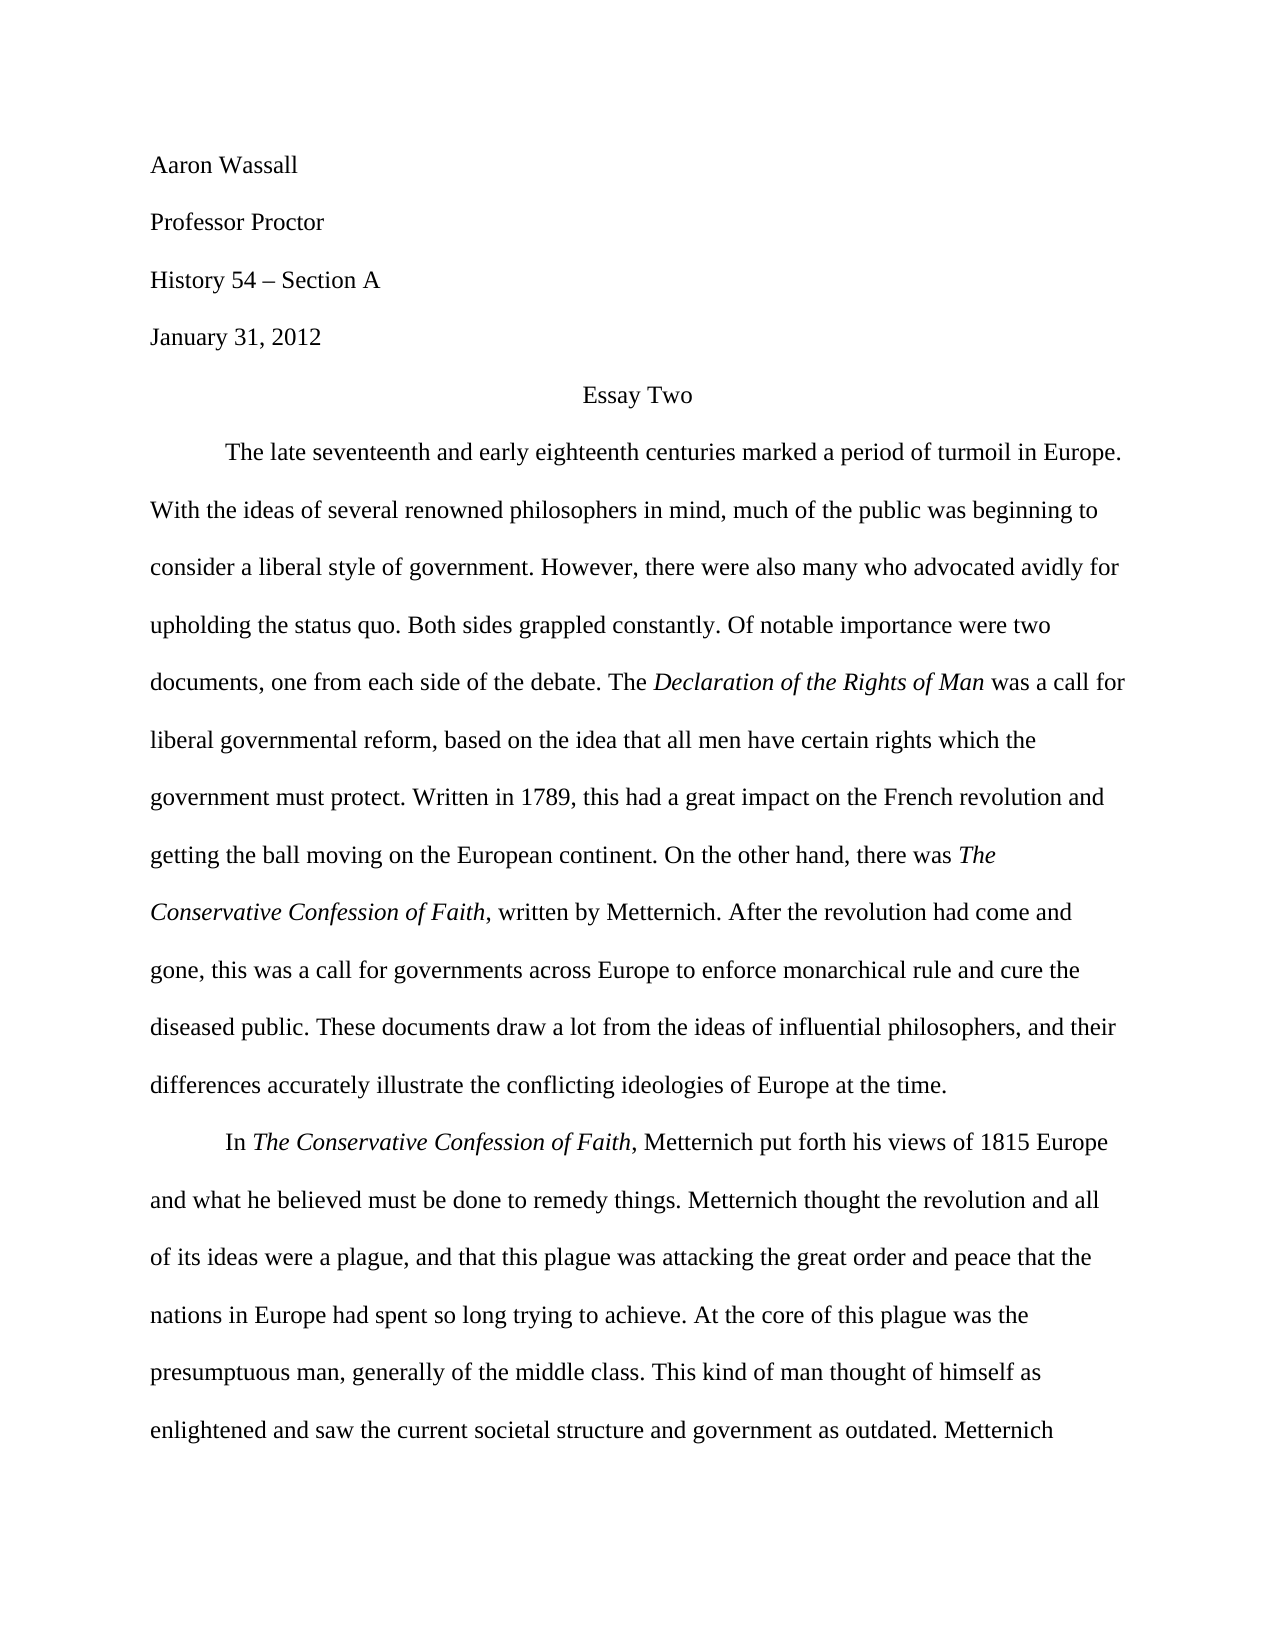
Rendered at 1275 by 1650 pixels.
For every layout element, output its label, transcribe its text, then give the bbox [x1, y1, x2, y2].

text Professor Proctor [150, 207, 1125, 236]
text Essay Two [150, 380, 1125, 409]
text Aaron Wassall [150, 150, 1125, 179]
text The late seventeenth and early eighteenth centuries marked a period of turmoil in Europe. With the ideas of several renowned philosophers in mind, much of the public was beginning to consider a liberal style of government. However, there were also many who advocated avidly for upholding the status quo. Both sides grappled constantly. Of notable importance were two documents, one from each side of the debate. The Declaration of the Rights of Man was a call for liberal governmental reform, based on the idea that all men have certain rights which the government must protect. Written in 1789, this had a great impact on the French revolution and getting the ball moving on the European continent. On the other hand, there was The Conservative Confession of Faith, written by Metternich. After the revolution had come and gone, this was a call for governments across Europe to enforce monarchical rule and cure the diseased public. These documents draw a lot from the ideas of influential philosophers, and their differences accurately illustrate the conflicting ideologies of Europe at the time. [150, 437, 1125, 1099]
text History 54 – Section A [150, 265, 1125, 294]
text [150, 1127, 1125, 1444]
text January 31, 2012 [150, 322, 1125, 351]
